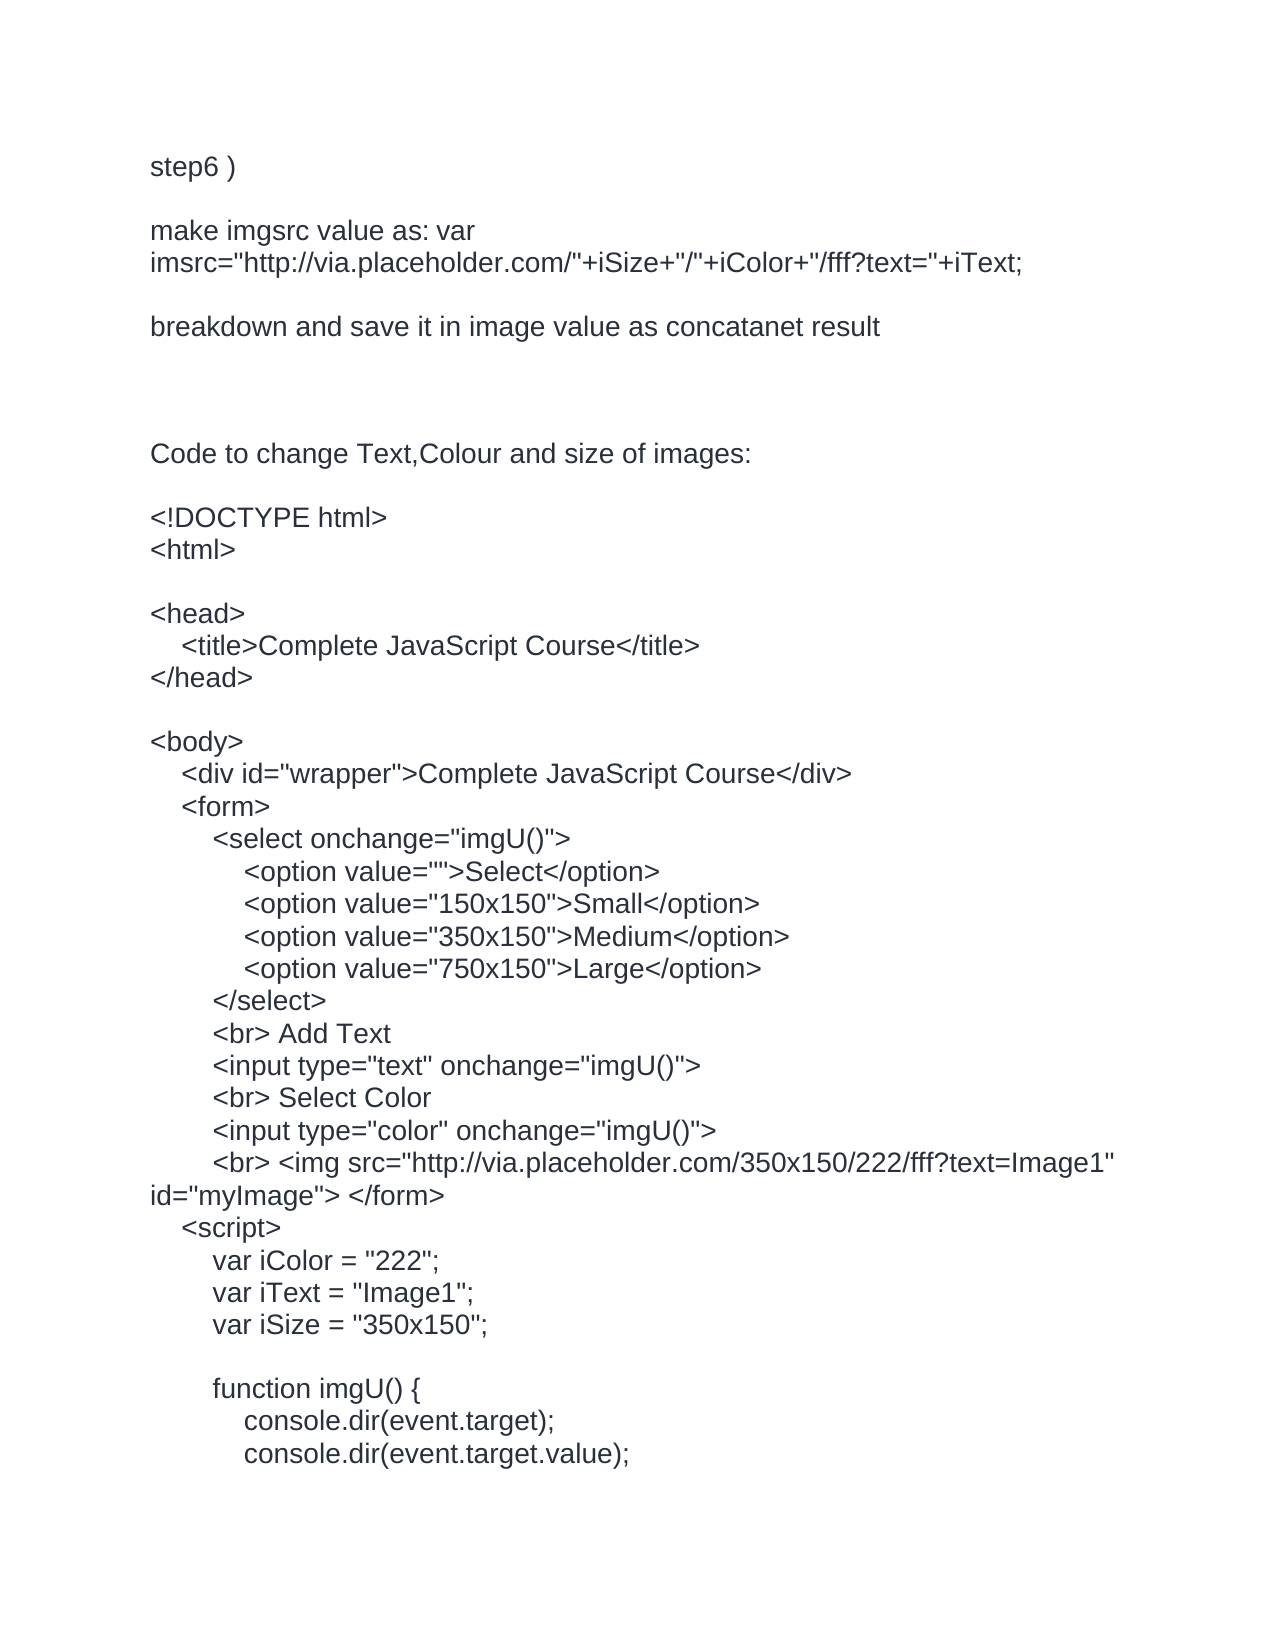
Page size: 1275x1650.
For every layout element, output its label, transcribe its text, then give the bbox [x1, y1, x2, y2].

text Code to change Text,Colour and size of images: [150, 437, 1125, 469]
text <!DOCTYPE html> <html> [150, 501, 1125, 565]
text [150, 1372, 1125, 1469]
text breakdown and save it in image value as concatanet result [150, 310, 1125, 342]
text step6 ) [150, 150, 1125, 182]
text <head> <title>Complete JavaScript Course</title> </head> [150, 597, 1125, 694]
text <body> <div id="wrapper">Complete JavaScript Course</div> <form> <select onchange="imgU()"> <option value="">Select</option> <option value="150x150">Small</option> <option value="350x150">Medium</option> <option value="750x150">Large</option> </select> <br> Add Text <input type="text" onchange="imgU()"> <br> Select Color <input type="color" onchange="imgU()"> <br> <img src="http://via.placeholder.com/350x150/222/fff?text=Image1" id="myImage"> </form> <script> var iColor = "222"; var iText = "Image1"; var iSize = "350x150"; [150, 725, 1125, 1341]
text make imgsrc value as: var imsrc="http://via.placeholder.com/"+iSize+"/"+iColor+"/fff?text="+iText; [150, 214, 1125, 278]
